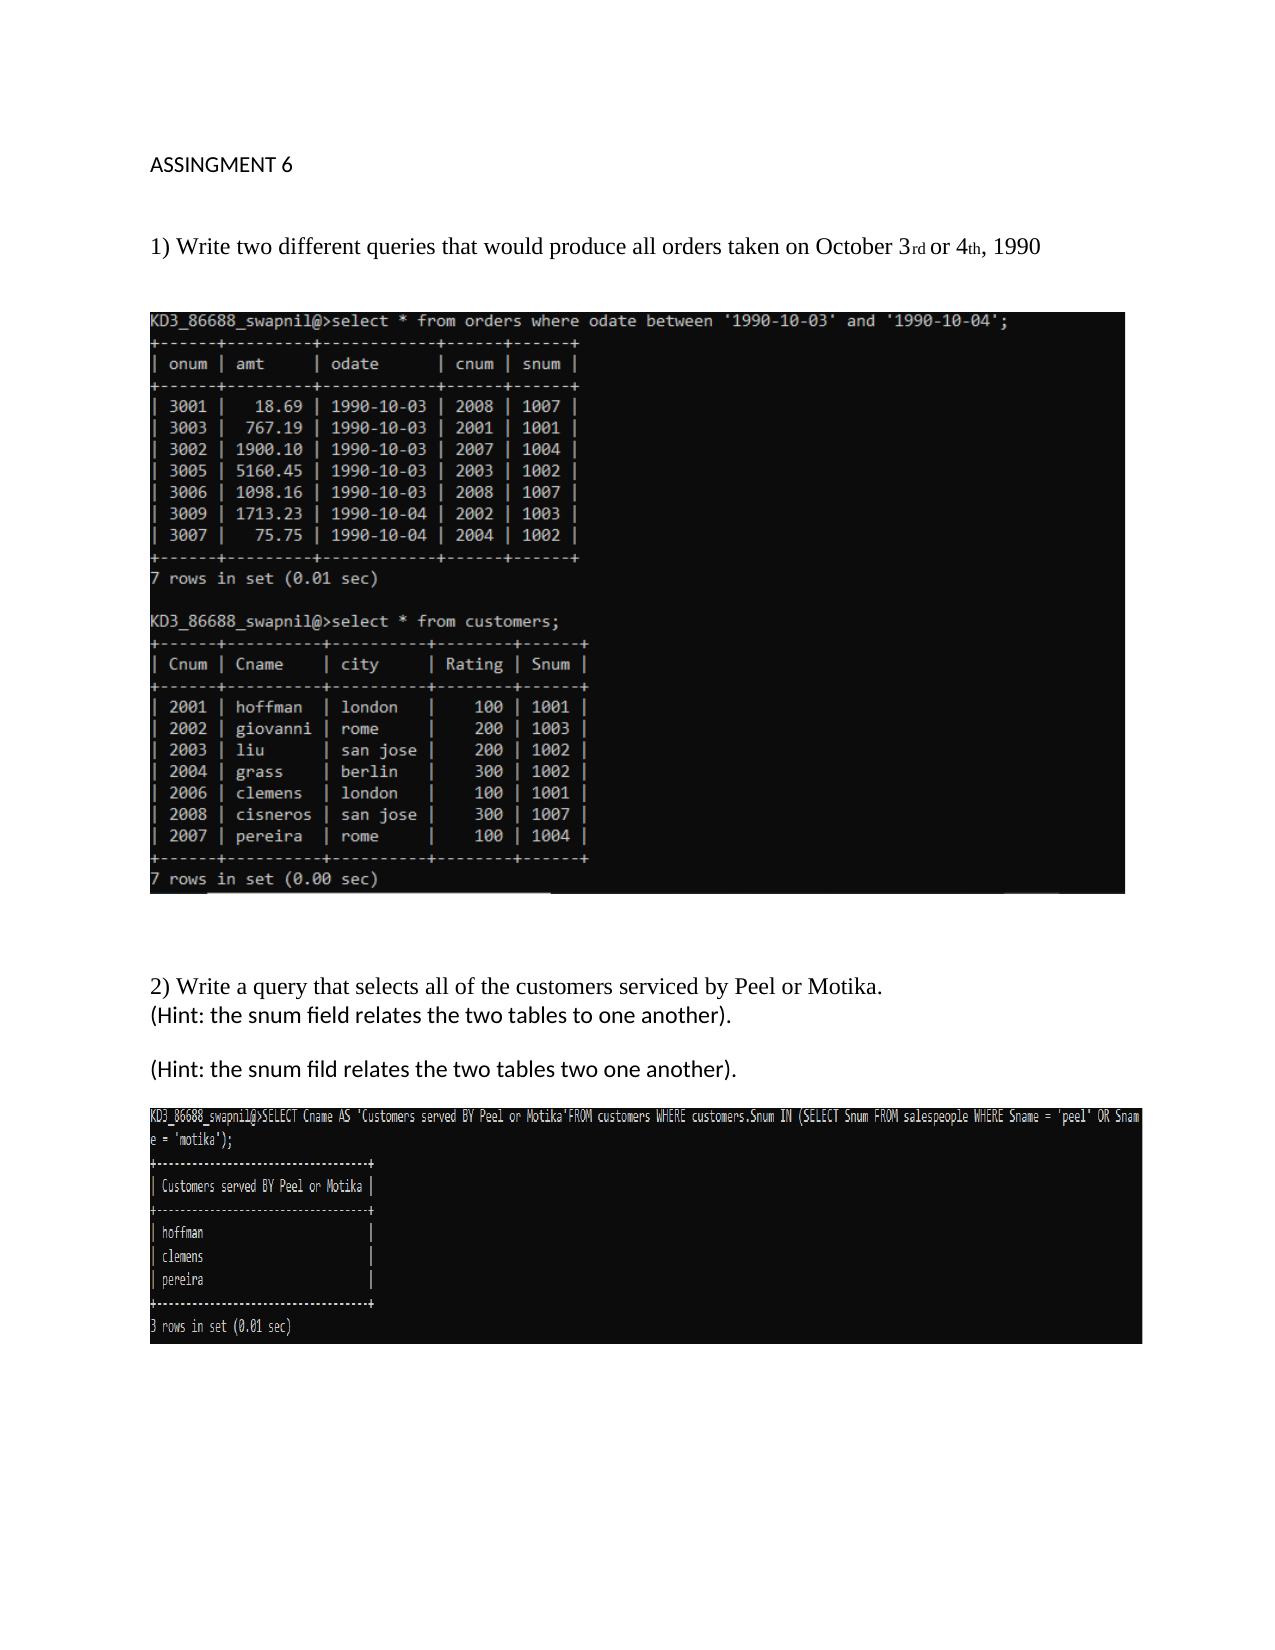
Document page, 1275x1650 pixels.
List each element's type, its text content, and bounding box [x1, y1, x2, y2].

text ASSINGMENT 6 [150, 150, 1125, 178]
picture [150, 1108, 1143, 1344]
text (Hint: the snum field relates the two tables to one another). [150, 1000, 1125, 1029]
text 2) Write a query that selects all of the customers serviced by Peel or Motika. [150, 972, 1125, 1000]
text (Hint: the snum fild relates the two tables two one another). [150, 1054, 1125, 1083]
picture [150, 312, 1125, 894]
text 1) Write two different queries that would produce all orders taken on October 3rd or 4th, 1990 [150, 232, 1125, 259]
